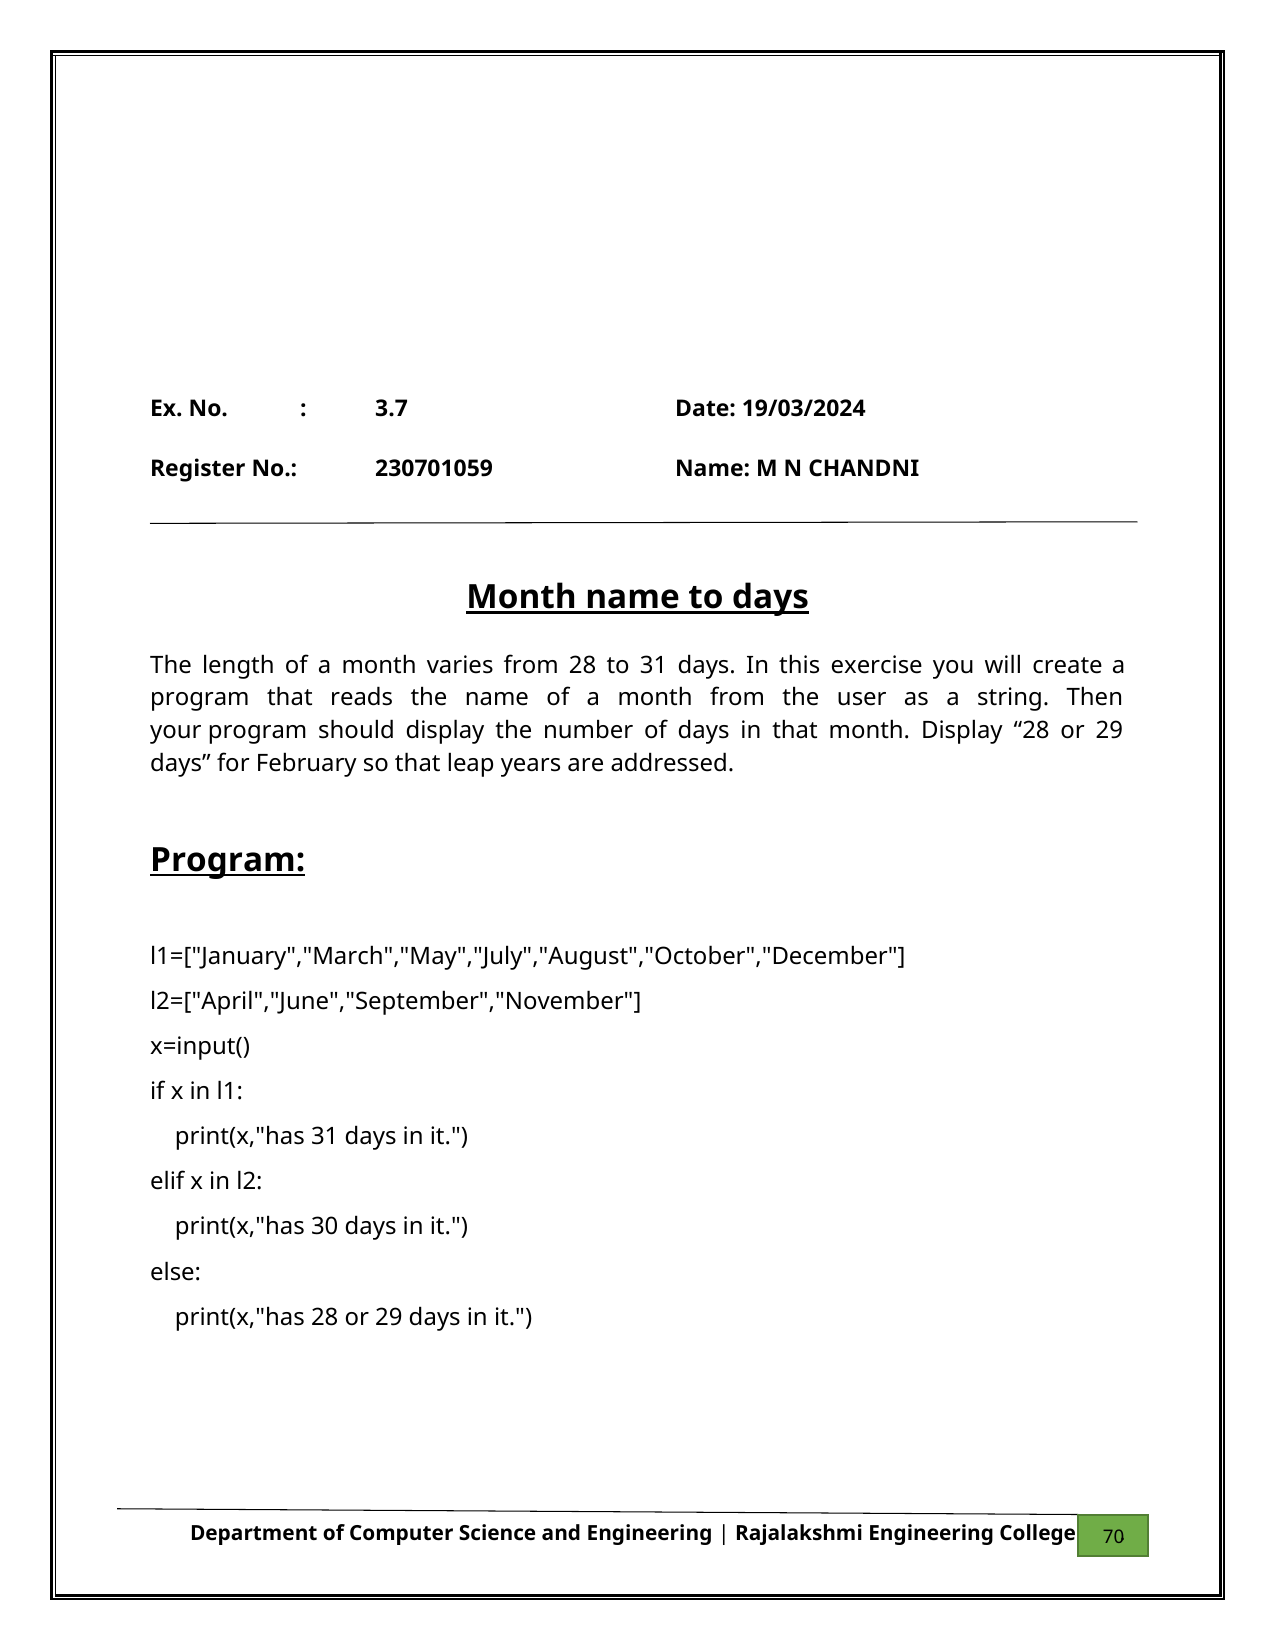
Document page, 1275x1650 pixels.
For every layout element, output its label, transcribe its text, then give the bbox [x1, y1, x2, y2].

text l1=["January","March","May","July","August","October","December"] [150, 938, 1125, 971]
text Month name to days [150, 573, 1125, 618]
text else: [150, 1254, 1125, 1287]
text elif x in l2: [150, 1164, 1125, 1197]
text Program: [150, 836, 1125, 881]
text l2=["April","June","September","November"] [150, 984, 1125, 1016]
text print(x,"has 31 days in it.") [150, 1119, 1125, 1152]
text x=input() [150, 1029, 1125, 1061]
text Register No.: 230701059 Name: M N CHANDNI [150, 452, 1125, 483]
text Ex. No. : 3.7 Date: 19/03/2024 [150, 392, 1125, 423]
text print(x,"has 30 days in it.") [150, 1209, 1125, 1242]
text if x in l1: [150, 1074, 1125, 1106]
text print(x,"has 28 or 29 days in it.") [150, 1299, 1125, 1332]
text The length of a month varies from 28 to 31 days. In this exercise you will create a program that reads the name of a month from the user as a string. Then your program should display the number of days in that month. Display “28 or 29 days” for February so that leap years are addressed. [150, 647, 1125, 778]
